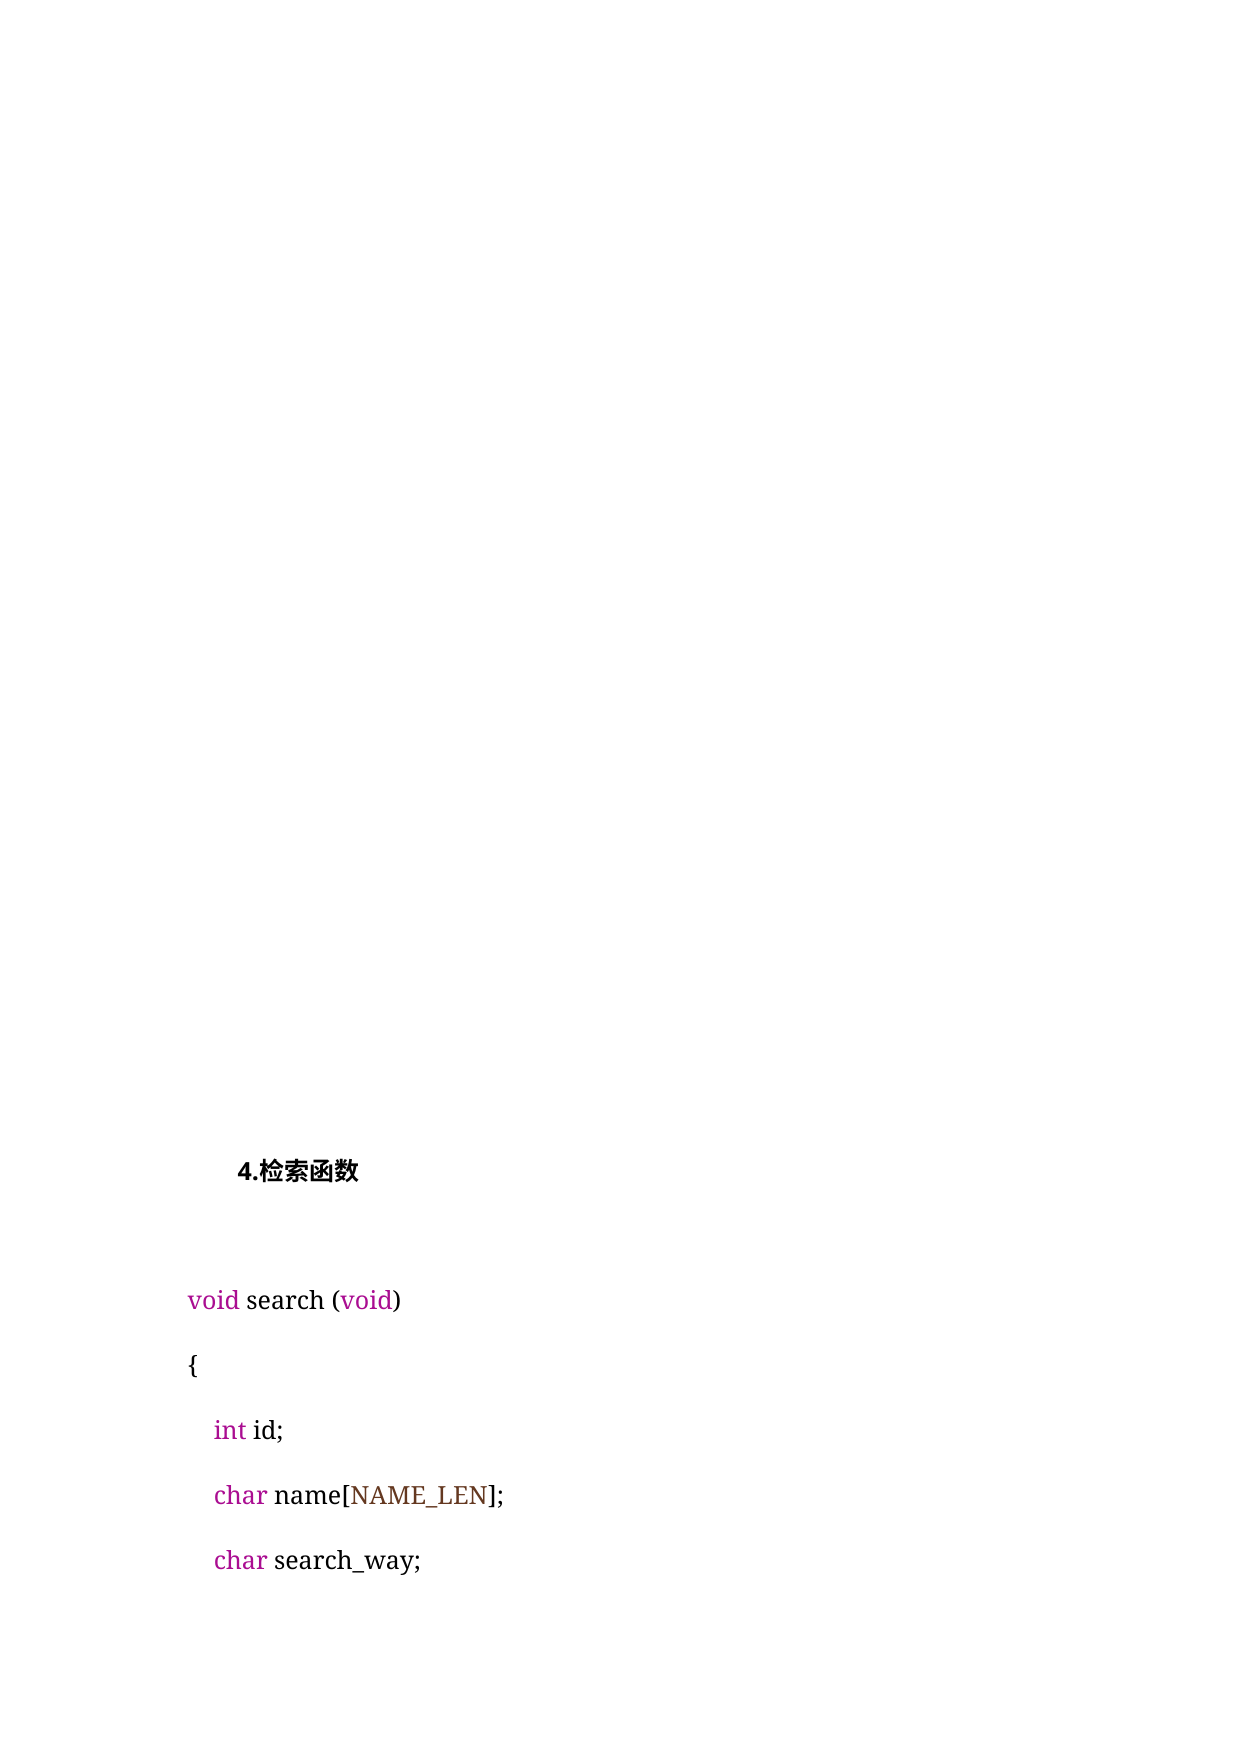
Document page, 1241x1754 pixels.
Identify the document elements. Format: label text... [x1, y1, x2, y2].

text { [187, 1332, 1053, 1397]
text int id; [187, 1397, 1053, 1462]
text char name[NAME_LEN]; [187, 1462, 1053, 1527]
text char search_way; [187, 1527, 1053, 1592]
text void search (void) [187, 1267, 1053, 1332]
text 4.检索函数 [187, 1137, 1053, 1202]
